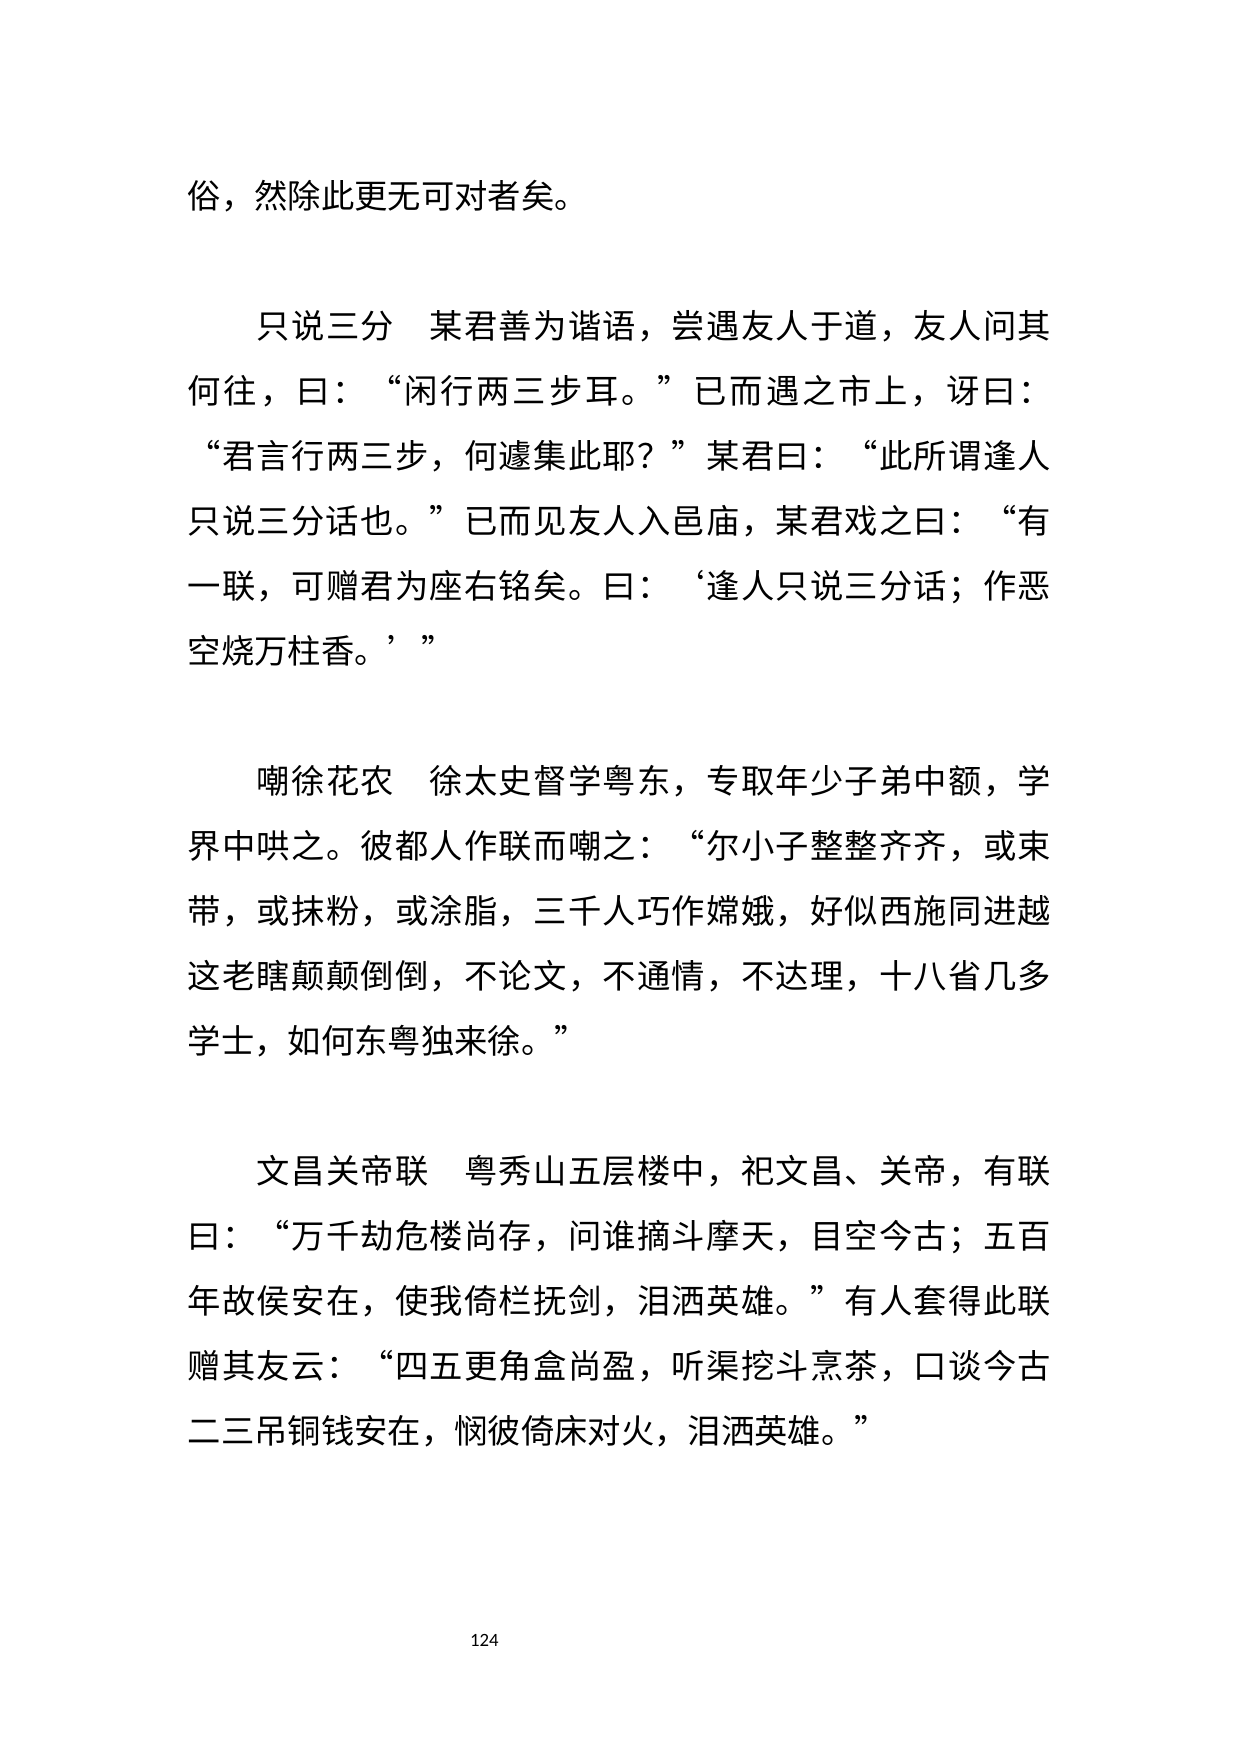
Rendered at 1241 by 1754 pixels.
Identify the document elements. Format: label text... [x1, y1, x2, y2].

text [187, 162, 1053, 227]
text 嘲徐花农 徐太史督学粤东，专取年少子弟中额，学界中哄之。彼都人作联而嘲之：“尔小子整整齐齐，或束带，或抹粉，或涂脂，三千人巧作嫦娥，好似西施同进越；这老瞎颠颠倒倒，不论文，不通情，不达理，十八省几多学士，如何东粤独来徐。” [187, 747, 1053, 1072]
text 只说三分 某君善为谐语，尝遇友人于道，友人问其何往，曰：“闲行两三步耳。”已而遇之市上，讶曰：“君言行两三步，何遽集此耶？”某君曰：“此所谓逢人只说三分话也。”已而见友人入邑庙，某君戏之曰：“有一联，可赠君为座右铭矣。曰：‘逢人只说三分话；作恶空烧万柱香。’” [187, 292, 1053, 682]
text 文昌关帝联 粤秀山五层楼中，祀文昌、关帝，有联曰：“万千劫危楼尚存，问谁摘斗摩天，目空今古；五百年故侯安在，使我倚栏抚剑，泪洒英雄。”有人套得此联，赠其友云：“四五更角盒尚盈，听渠挖斗烹茶，口谈今古；二三吊铜钱安在，悯彼倚床对火，泪洒英雄。” [187, 1137, 1053, 1462]
